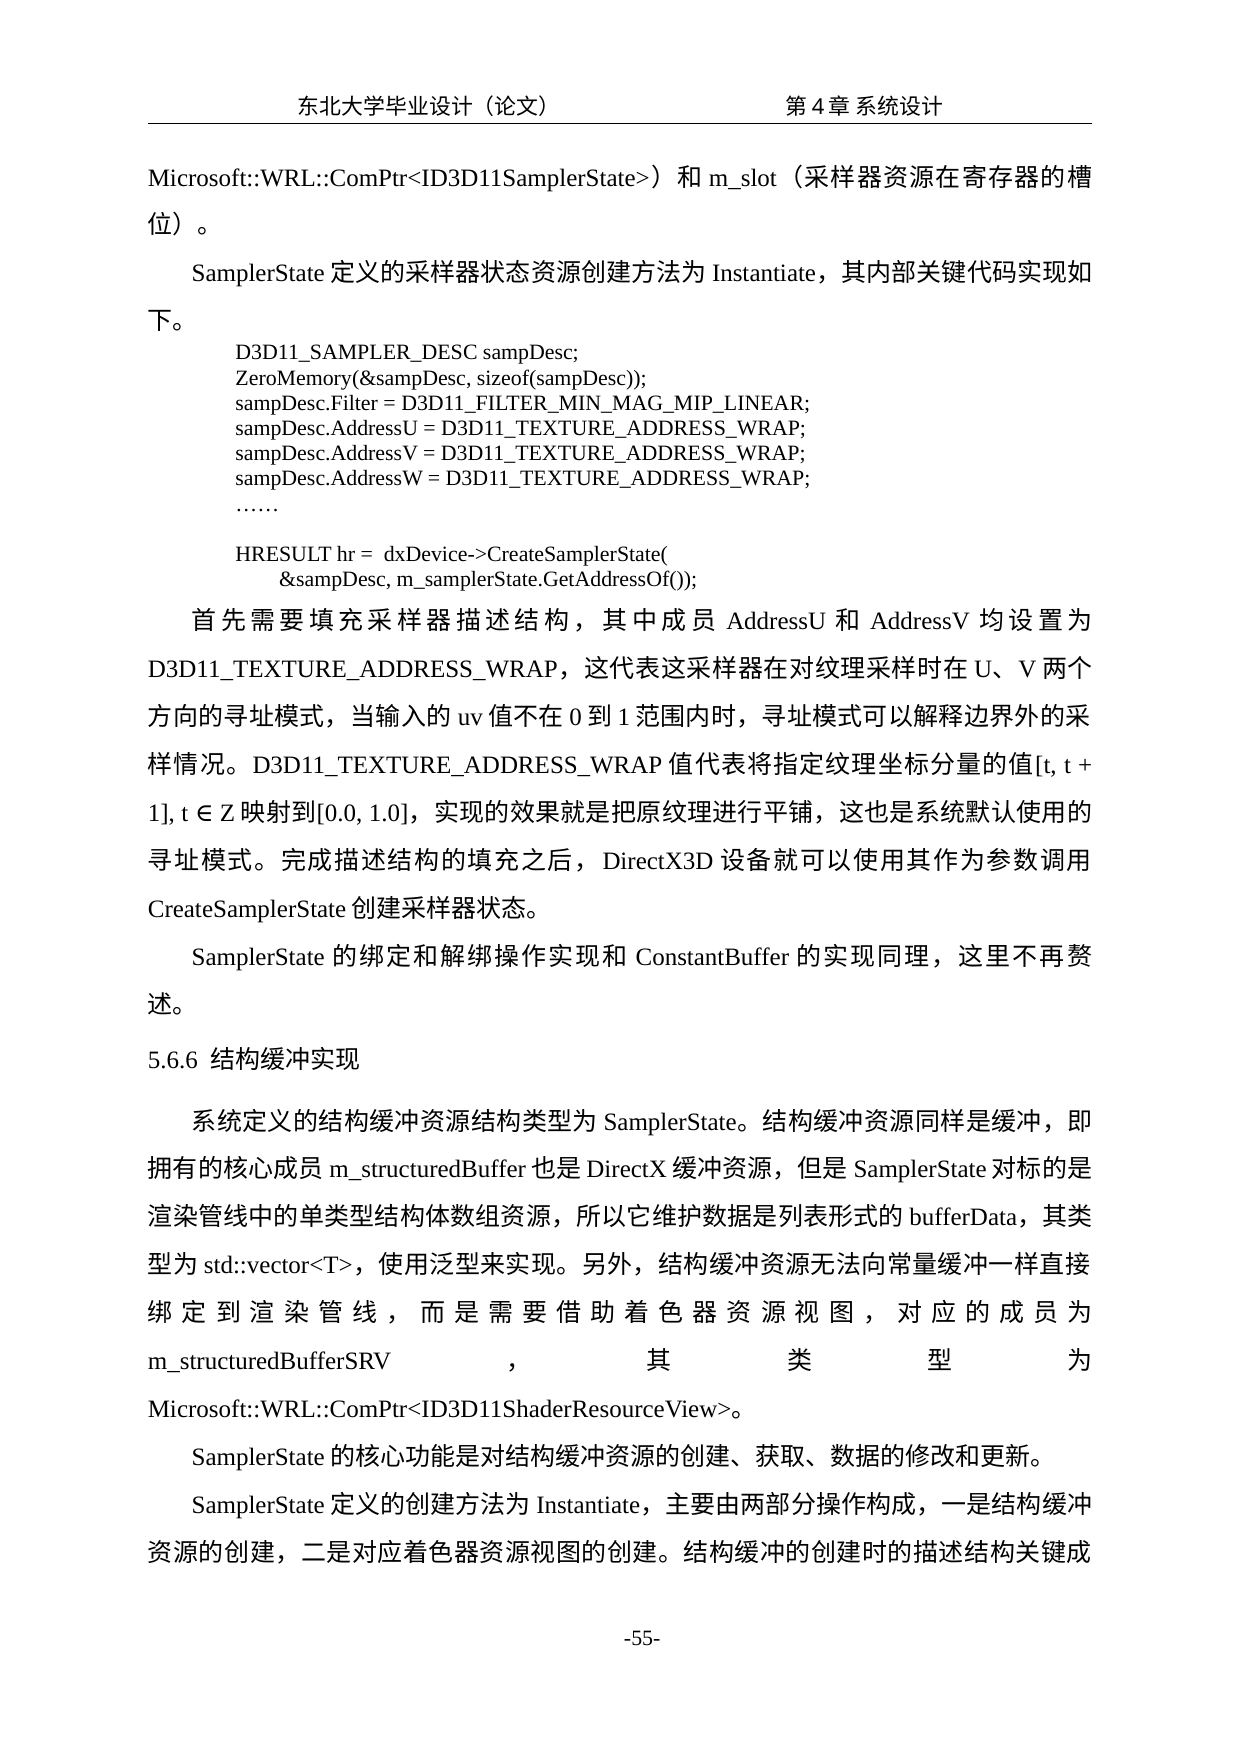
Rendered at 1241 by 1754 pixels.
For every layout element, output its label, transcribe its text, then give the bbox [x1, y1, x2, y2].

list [148, 1475, 1092, 1571]
list SamplerState的核心功能是对结构缓冲资源的创建、获取、数据的修改和更新。 [148, 1427, 1092, 1475]
text ZeroMemory(&sampDesc, sizeof(sampDesc)); [148, 364, 1092, 390]
text HRESULT hr = dxDevice->CreateSamplerState( [148, 541, 1092, 566]
text sampDesc.Filter = D3D11_FILTER_MIN_MAG_MIP_LINEAR; [148, 390, 1092, 415]
text D3D11_SAMPLER_DESC sampDesc; [148, 339, 1092, 364]
list 首先需要填充采样器描述结构，其中成员AddressU和AddressV均设置为D3D11_TEXTURE_ADDRESS_WRAP，这代表这采样器在对纹理采样时在U、V两个方向的寻址模式，当输入的uv值不在0到1范围内时，寻址模式可以解释边界外的采样情况。D3D11_TEXTURE_ADDRESS_WRAP值代表将指定纹理坐标分量的值[t, t + 1], t ∈ Z映射到[0.0, 1.0]，实现的效果就是把原纹理进行平铺，这也是系统默认使用的寻址模式。完成描述结构的填充之后，DirectX3D设备就可以使用其作为参数调用CreateSamplerState创建采样器状态。 [148, 591, 1092, 927]
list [148, 148, 1092, 243]
list SamplerState定义的采样器状态资源创建方法为Instantiate，其内部关键代码实现如下。 [148, 243, 1092, 339]
text 5.6.6 结构缓冲实现 [148, 1039, 1092, 1075]
text sampDesc.AddressW = D3D11_TEXTURE_ADDRESS_WRAP; [148, 465, 1092, 491]
text sampDesc.AddressV = D3D11_TEXTURE_ADDRESS_WRAP; [148, 440, 1092, 465]
text …… [191, 491, 1092, 516]
list 系统定义的结构缓冲资源结构类型为SamplerState。结构缓冲资源同样是缓冲，即拥有的核心成员m_structuredBuffer也是DirectX缓冲资源，但是SamplerState对标的是渲染管线中的单类型结构体数组资源，所以它维护数据是列表形式的bufferData，其类型为std::vector<T>，使用泛型来实现。另外，结构缓冲资源无法向常量缓冲一样直接绑定到渲染管线，而是需要借助着色器资源视图，对应的成员为m_structuredBufferSRV，其类型为Microsoft::WRL::ComPtr<ID3D11ShaderResourceView>。 [148, 1092, 1092, 1427]
text sampDesc.AddressU = D3D11_TEXTURE_ADDRESS_WRAP; [148, 415, 1092, 440]
text &sampDesc, m_samplerState.GetAddressOf()); [235, 566, 1092, 591]
list SamplerState的绑定和解绑操作实现和ConstantBuffer的实现同理，这里不再赘述。 [148, 927, 1092, 1023]
